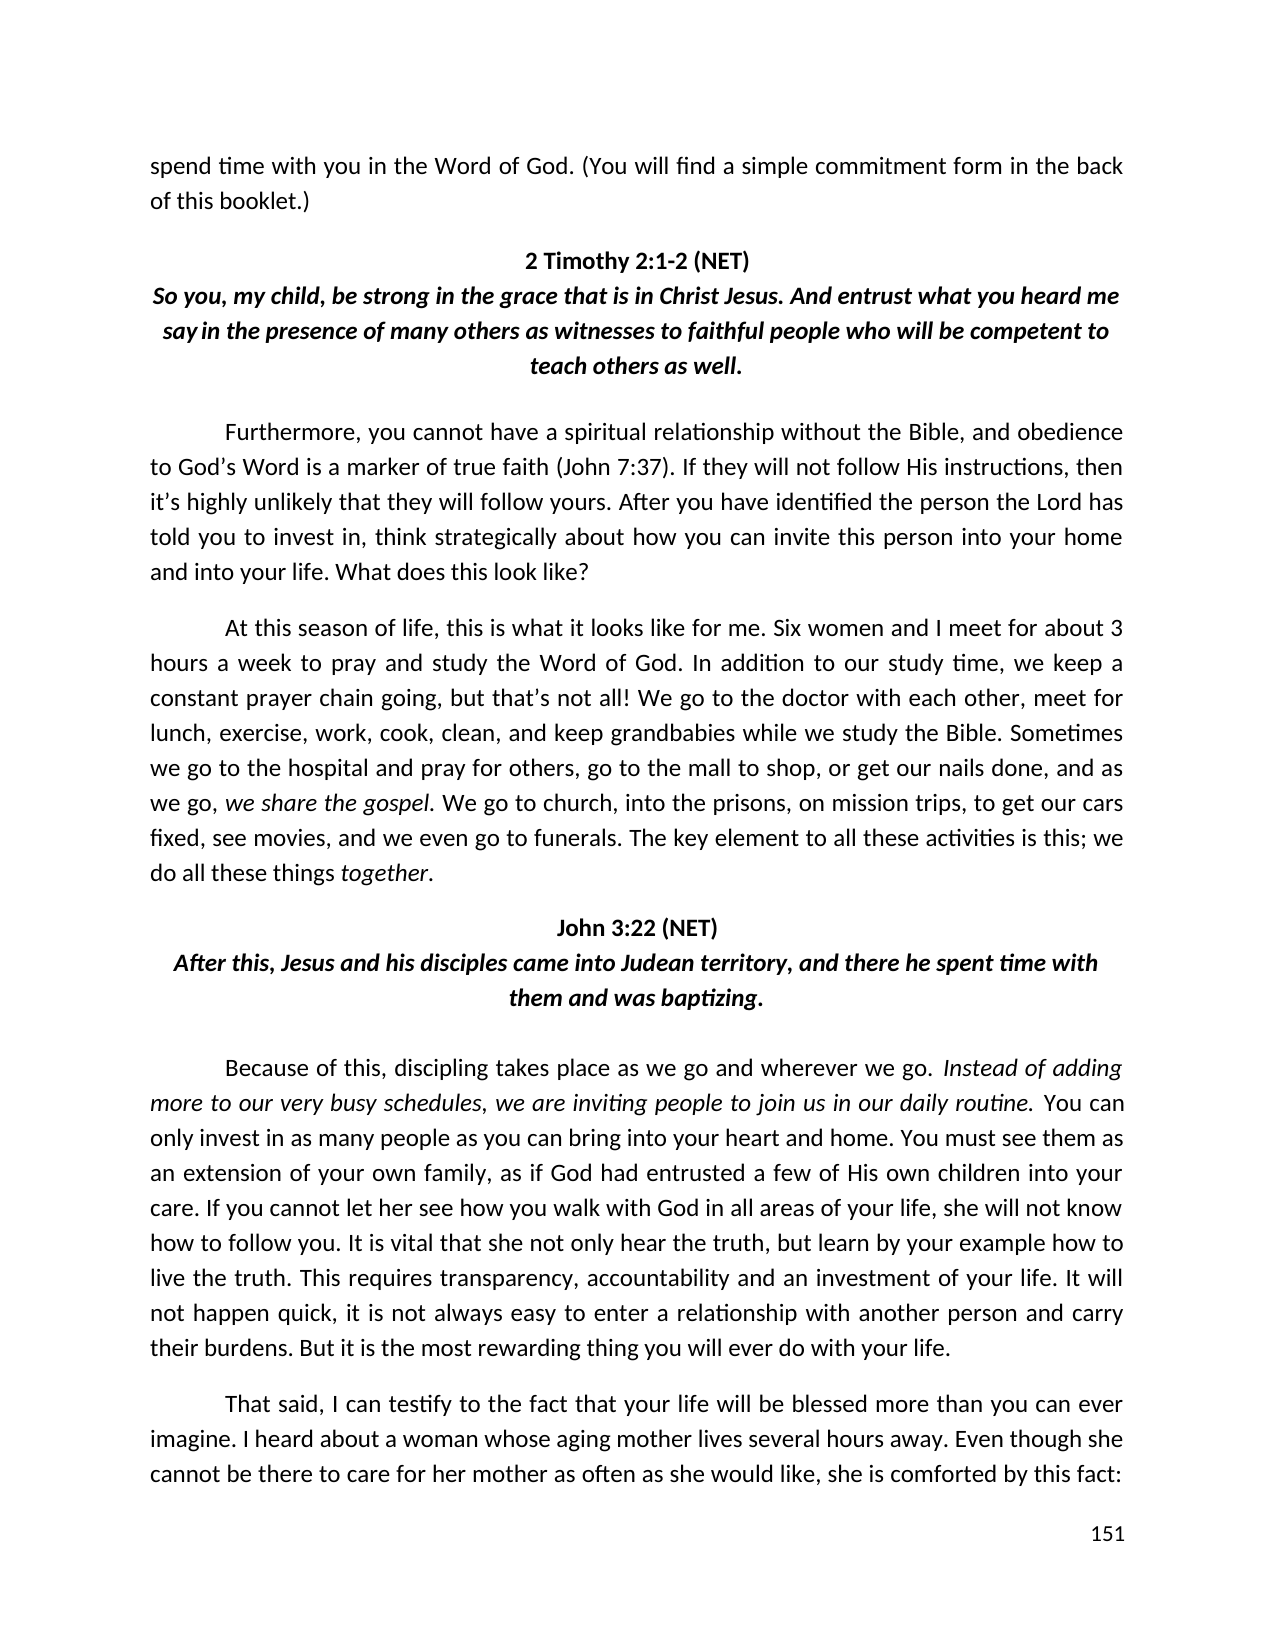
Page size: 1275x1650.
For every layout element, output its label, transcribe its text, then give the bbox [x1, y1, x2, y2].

text Because of this, discipling takes place as we go and wherever we go. Instead of adding more to our very busy schedules, we are inviting people to join us in our daily routine. You can only invest in as many people as you can bring into your heart and home. You must see them as an extension of your own family, as if God had entrusted a few of His own children into your care. If you cannot let her see how you walk with God in all areas of your life, she will not know how to follow you. It is vital that she not only hear the truth, but learn by your example how to live the truth. This requires transparency, accountability and an investment of your life. It will not happen quick, it is not always easy to enter a relationship with another person and carry their burdens. But it is the most rewarding thing you will ever do with your life. [150, 1052, 1125, 1363]
text After this, Jesus and his disciples came into Judean territory, and there he spent time with them and was baptizing. [150, 947, 1125, 1013]
text So you, my child, be strong in the grace that is in Christ Jesus. And entrust what you heard me say in the presence of many others as witnesses to faithful people who will be competent to teach others as well. [150, 276, 1125, 381]
text Furthermore, you cannot have a spiritual relationship without the Bible, and obedience to God’s Word is a marker of true faith (John 7:37). If they will not follow His instructions, then it’s highly unlikely that they will follow yours. After you have identified the person the Lord has told you to invest in, think strategically about how you can invite this person into your home and into your life. What does this look like? [150, 416, 1125, 586]
text John 3:22 (NET) [150, 912, 1125, 943]
text At this season of life, this is what it looks like for me. Six women and I meet for about 3 hours a week to pray and study the Word of God. In addition to our study time, we keep a constant prayer chain going, but that’s not all! We go to the doctor with each other, meet for lunch, exercise, work, cook, clean, and keep grandbabies while we study the Bible. Sometimes we go to the hospital and pray for others, go to the mall to shop, or get our nails done, and as we go, we share the gospel. We go to church, into the prisons, on mission trips, to get our cars fixed, see movies, and we even go to funerals. The key element to all these activities is this; we do all these things together. [150, 612, 1125, 887]
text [150, 1388, 1125, 1489]
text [150, 150, 1125, 216]
text 2 Timothy 2:1-2 (NET) [150, 241, 1125, 276]
